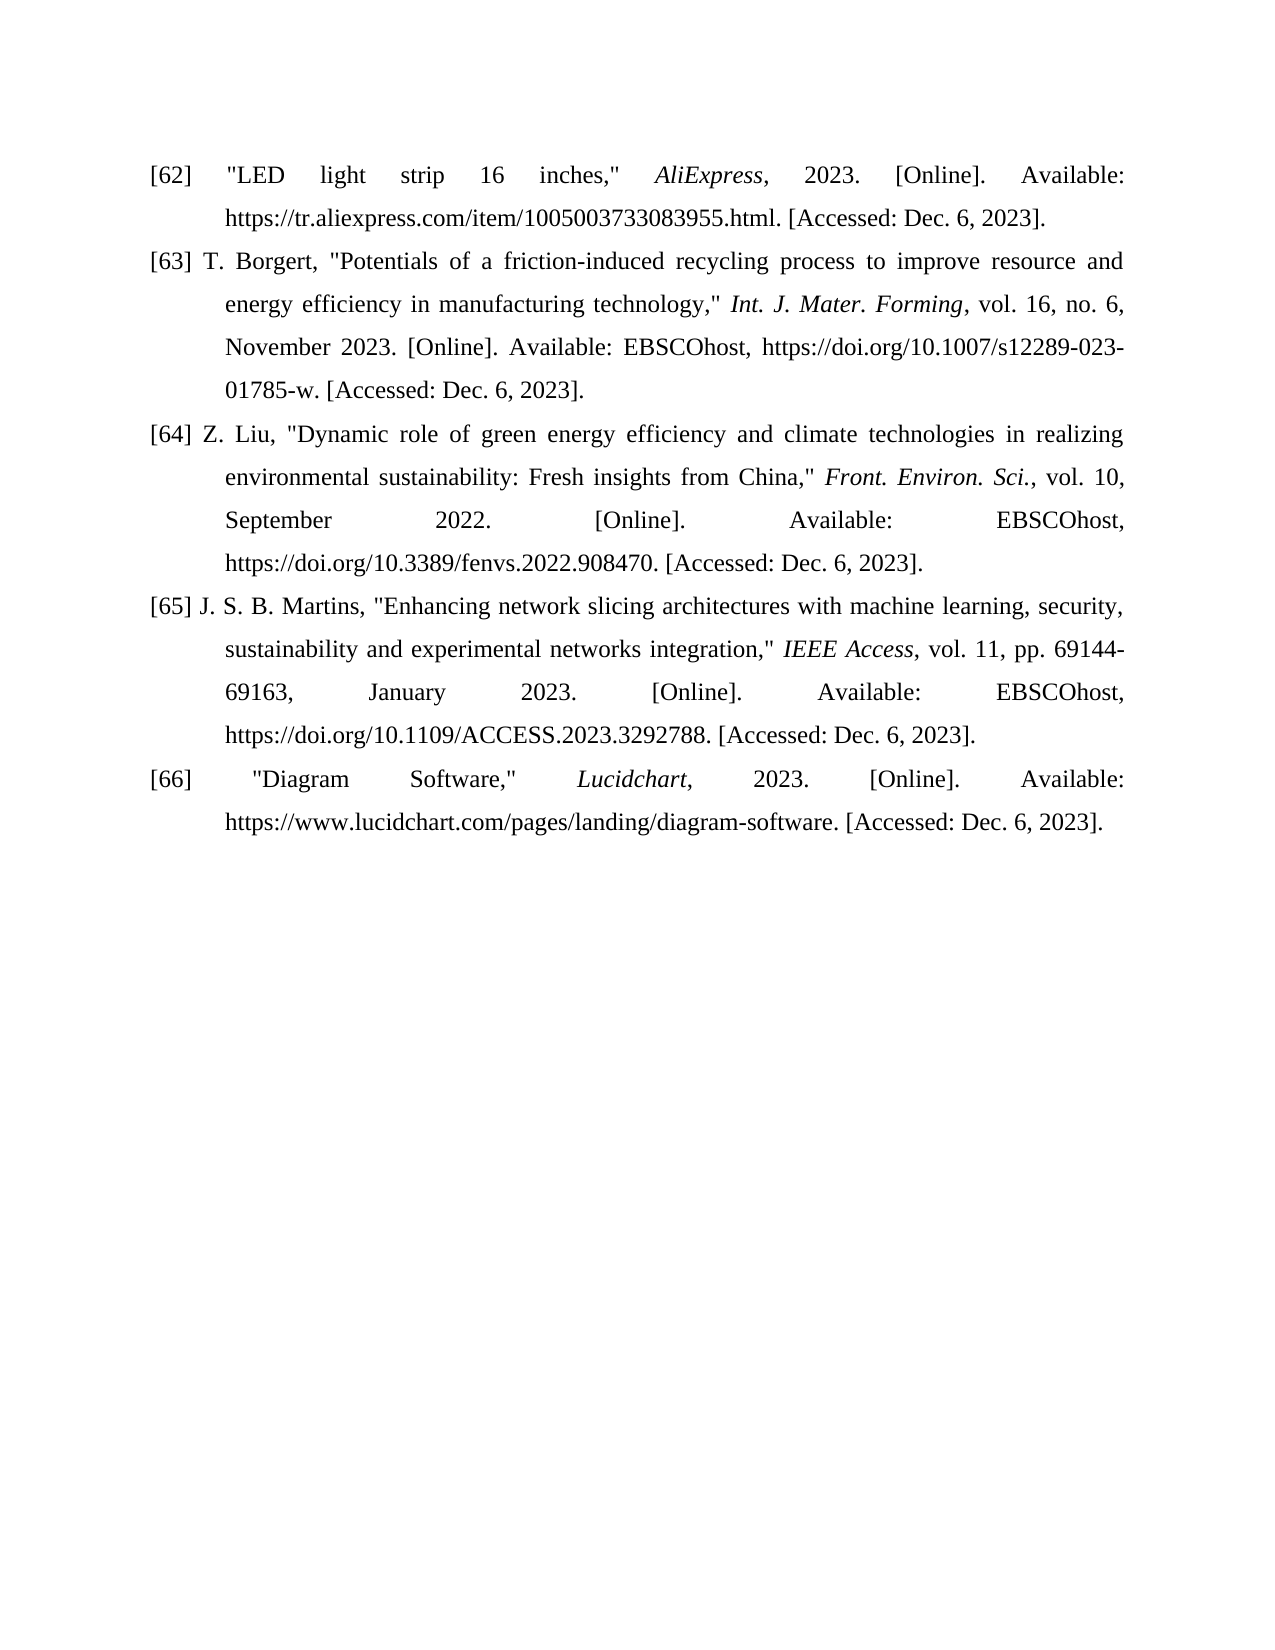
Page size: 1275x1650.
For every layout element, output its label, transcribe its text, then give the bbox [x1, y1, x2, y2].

text [65] J. S. B. Martins, "Enhancing network slicing architectures with machine learning, security, sustainability and experimental networks integration," IEEE Access, vol. 11, pp. 69144-69163, January 2023. [Online]. Available: EBSCOhost, https://doi.org/10.1109/ACCESS.2023.3292788. [Accessed: Dec. 6, 2023]. [150, 591, 1125, 749]
text [66] "Diagram Software," Lucidchart, 2023. [Online]. Available: https://www.lucidchart.com/pages/landing/diagram-software. [Accessed: Dec. 6, 2023]. [150, 764, 1125, 836]
text [63] T. Borgert, "Potentials of a friction-induced recycling process to improve resource and energy efficiency in manufacturing technology," Int. J. Mater. Forming, vol. 16, no. 6, November 2023. [Online]. Available: EBSCOhost, https://doi.org/10.1007/s12289-023-01785-w. [Accessed: Dec. 6, 2023]. [150, 246, 1125, 404]
text [62] "LED light strip 16 inches," AliExpress, 2023. [Online]. Available: https://tr.aliexpress.com/item/1005003733083955.html. [Accessed: Dec. 6, 2023]. [150, 160, 1125, 232]
text [64] Z. Liu, "Dynamic role of green energy efficiency and climate technologies in realizing environmental sustainability: Fresh insights from China," Front. Environ. Sci., vol. 10, September 2022. [Online]. Available: EBSCOhost, https://doi.org/10.3389/fenvs.2022.908470. [Accessed: Dec. 6, 2023]. [150, 419, 1125, 577]
